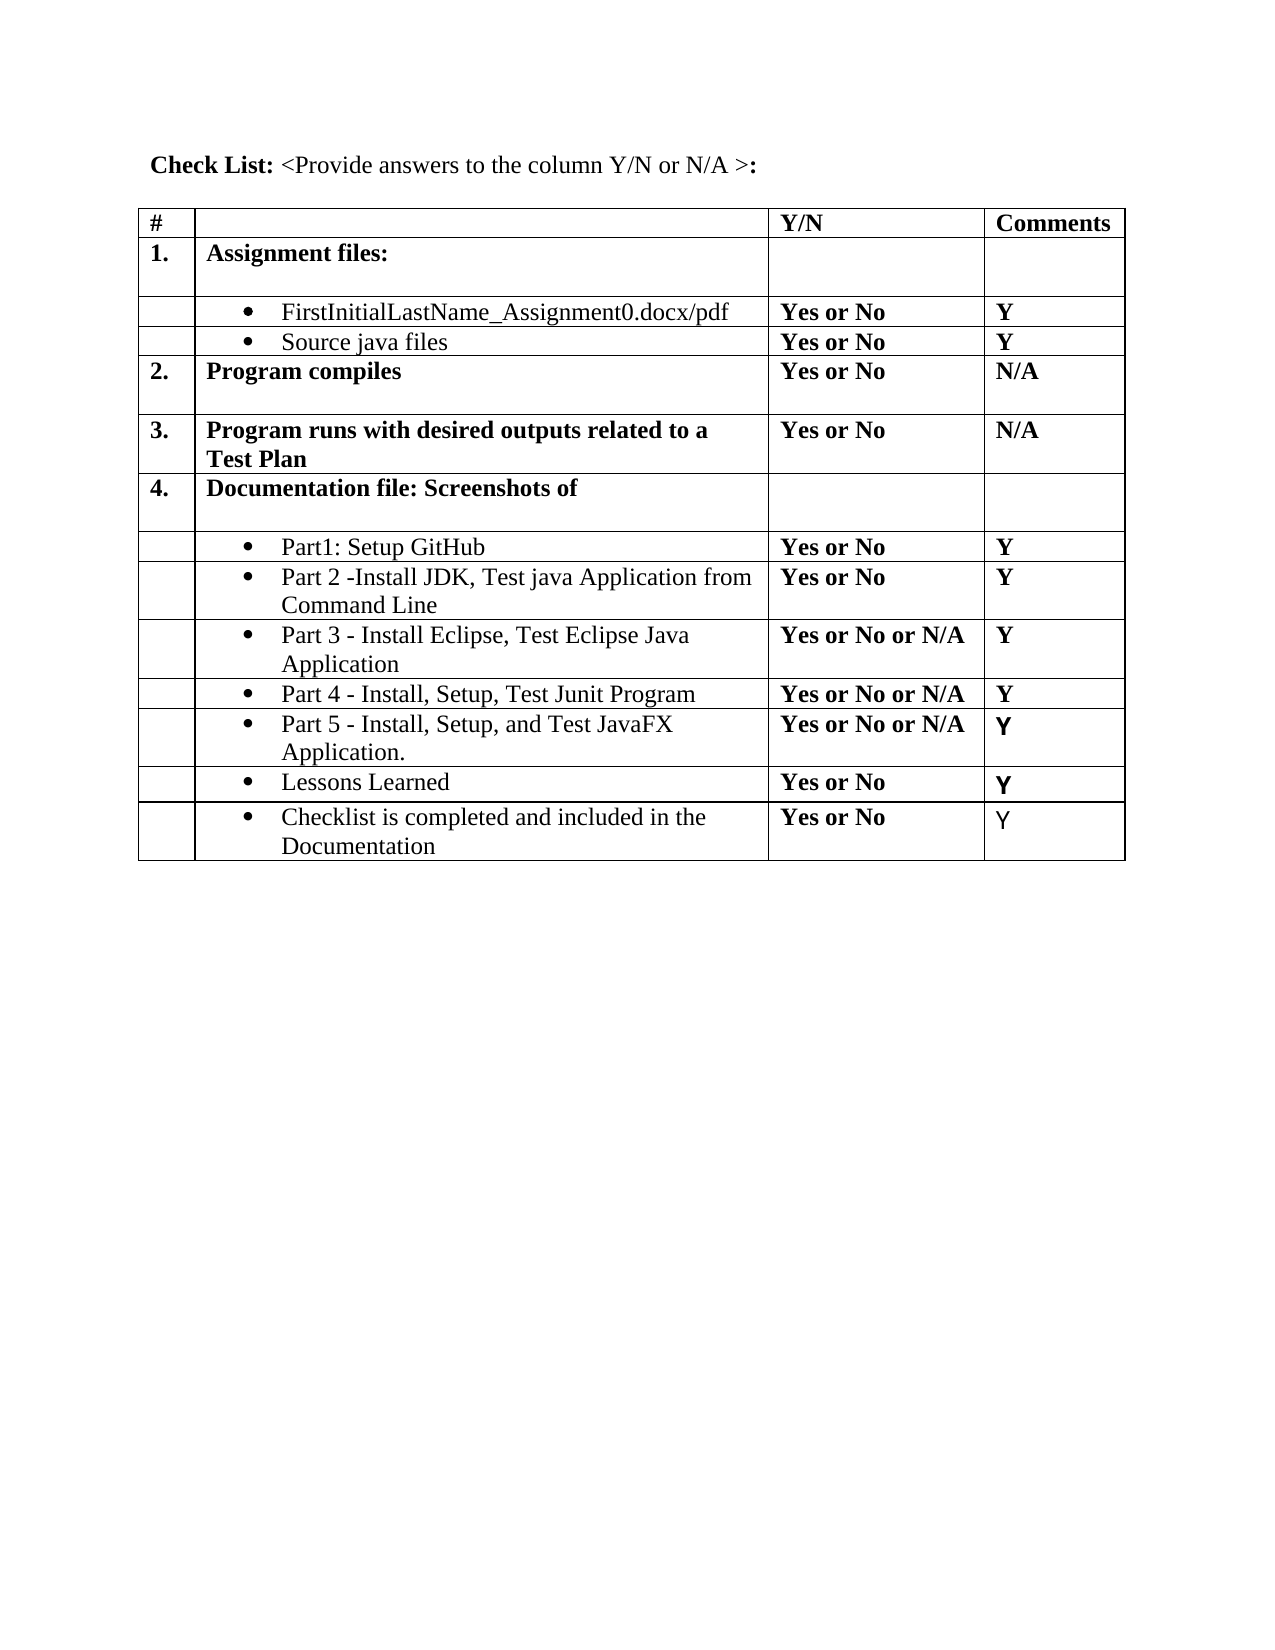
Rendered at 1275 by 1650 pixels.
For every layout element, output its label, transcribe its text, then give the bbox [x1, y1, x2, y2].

table_header [196, 209, 768, 237]
table_header Y/N [769, 209, 984, 237]
table_cell [139, 356, 194, 414]
table_cell N/A [985, 415, 1124, 472]
table_cell Program runs with desired outputs related to a Test Plan [196, 415, 768, 472]
table_cell Source java files [196, 327, 768, 355]
table_cell Yes or No [769, 562, 984, 619]
table_cell Program compiles [196, 356, 768, 414]
table_cell FirstInitialLastName_Assignment0.docx/pdf [196, 297, 768, 326]
table_cell [139, 767, 194, 801]
table_cell Part1: Setup GitHub [196, 532, 768, 561]
table_cell Part 3 - Install Eclipse, Test Eclipse Java Application [196, 620, 768, 678]
table_cell [139, 679, 194, 708]
table_cell Yes or No [769, 297, 984, 326]
table_cell Y [985, 532, 1124, 561]
table_cell [139, 297, 194, 326]
table_cell Yes or No [769, 415, 984, 472]
table_cell Y [985, 709, 1124, 766]
table_cell Part 5 - Install, Setup, and Test JavaFX Application. [196, 709, 768, 766]
table_cell Yes or No [769, 356, 984, 414]
table_cell [139, 562, 194, 619]
table_cell Y [985, 803, 1124, 860]
table_cell Yes or No [769, 803, 984, 860]
table_cell Y [985, 327, 1124, 355]
table_cell Lessons Learned [196, 767, 768, 801]
table_header # [139, 209, 194, 237]
table_cell N/A [985, 356, 1124, 414]
table_cell Documentation file: Screenshots of [196, 474, 768, 531]
table_cell [769, 238, 984, 296]
table_cell Y [985, 767, 1124, 801]
table_cell [139, 238, 194, 296]
table_cell Checklist is completed and included in the Documentation [196, 803, 768, 860]
table_cell Part 2 -Install JDK, Test java Application from Command Line [196, 562, 768, 619]
table_cell Y [985, 562, 1124, 619]
table_cell Yes or No [769, 767, 984, 801]
table_cell [985, 238, 1124, 296]
table_cell [985, 474, 1124, 531]
table_cell Yes or No or N/A [769, 620, 984, 678]
table_cell Assignment files: [196, 238, 768, 296]
table_cell Y [985, 297, 1124, 326]
table_cell [139, 709, 194, 766]
table_cell Yes or No or N/A [769, 709, 984, 766]
table_cell [139, 620, 194, 678]
table_cell Y [985, 679, 1124, 708]
list Check List: <Provide answers to the column Y/N or N/A >: [150, 150, 1125, 179]
table_cell Yes or No [769, 532, 984, 561]
table_header Comments [985, 209, 1124, 237]
table_cell [769, 474, 984, 531]
table_cell [139, 532, 194, 561]
table_cell Yes or No [769, 327, 984, 355]
table_cell [139, 474, 194, 531]
table_cell Y [985, 620, 1124, 678]
table_cell [139, 803, 194, 860]
table_cell Yes or No or N/A [769, 679, 984, 708]
table_cell Part 4 - Install, Setup, Test Junit Program [196, 679, 768, 708]
table_cell [139, 327, 194, 355]
table_cell [139, 415, 194, 472]
